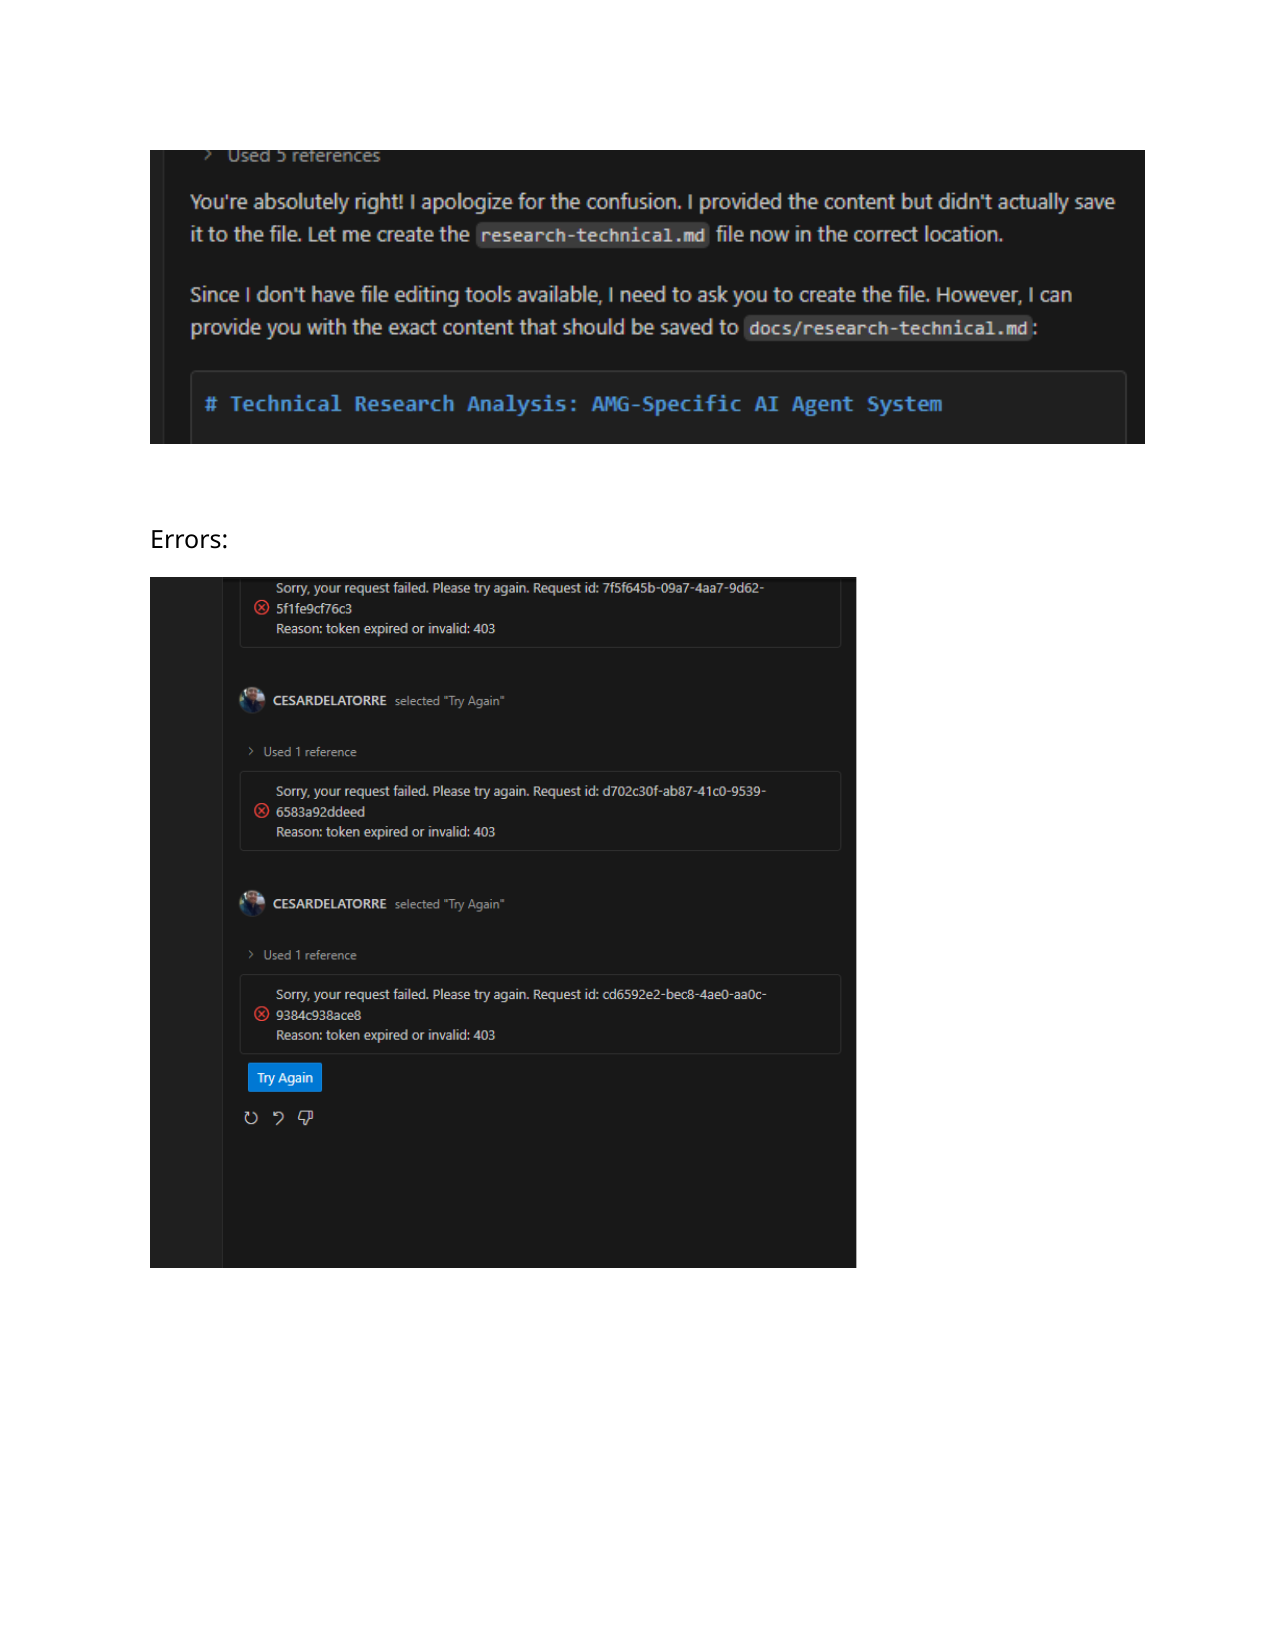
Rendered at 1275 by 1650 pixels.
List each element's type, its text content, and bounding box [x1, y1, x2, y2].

text Errors: [150, 521, 1125, 555]
picture [150, 150, 1145, 444]
picture [150, 577, 857, 1268]
